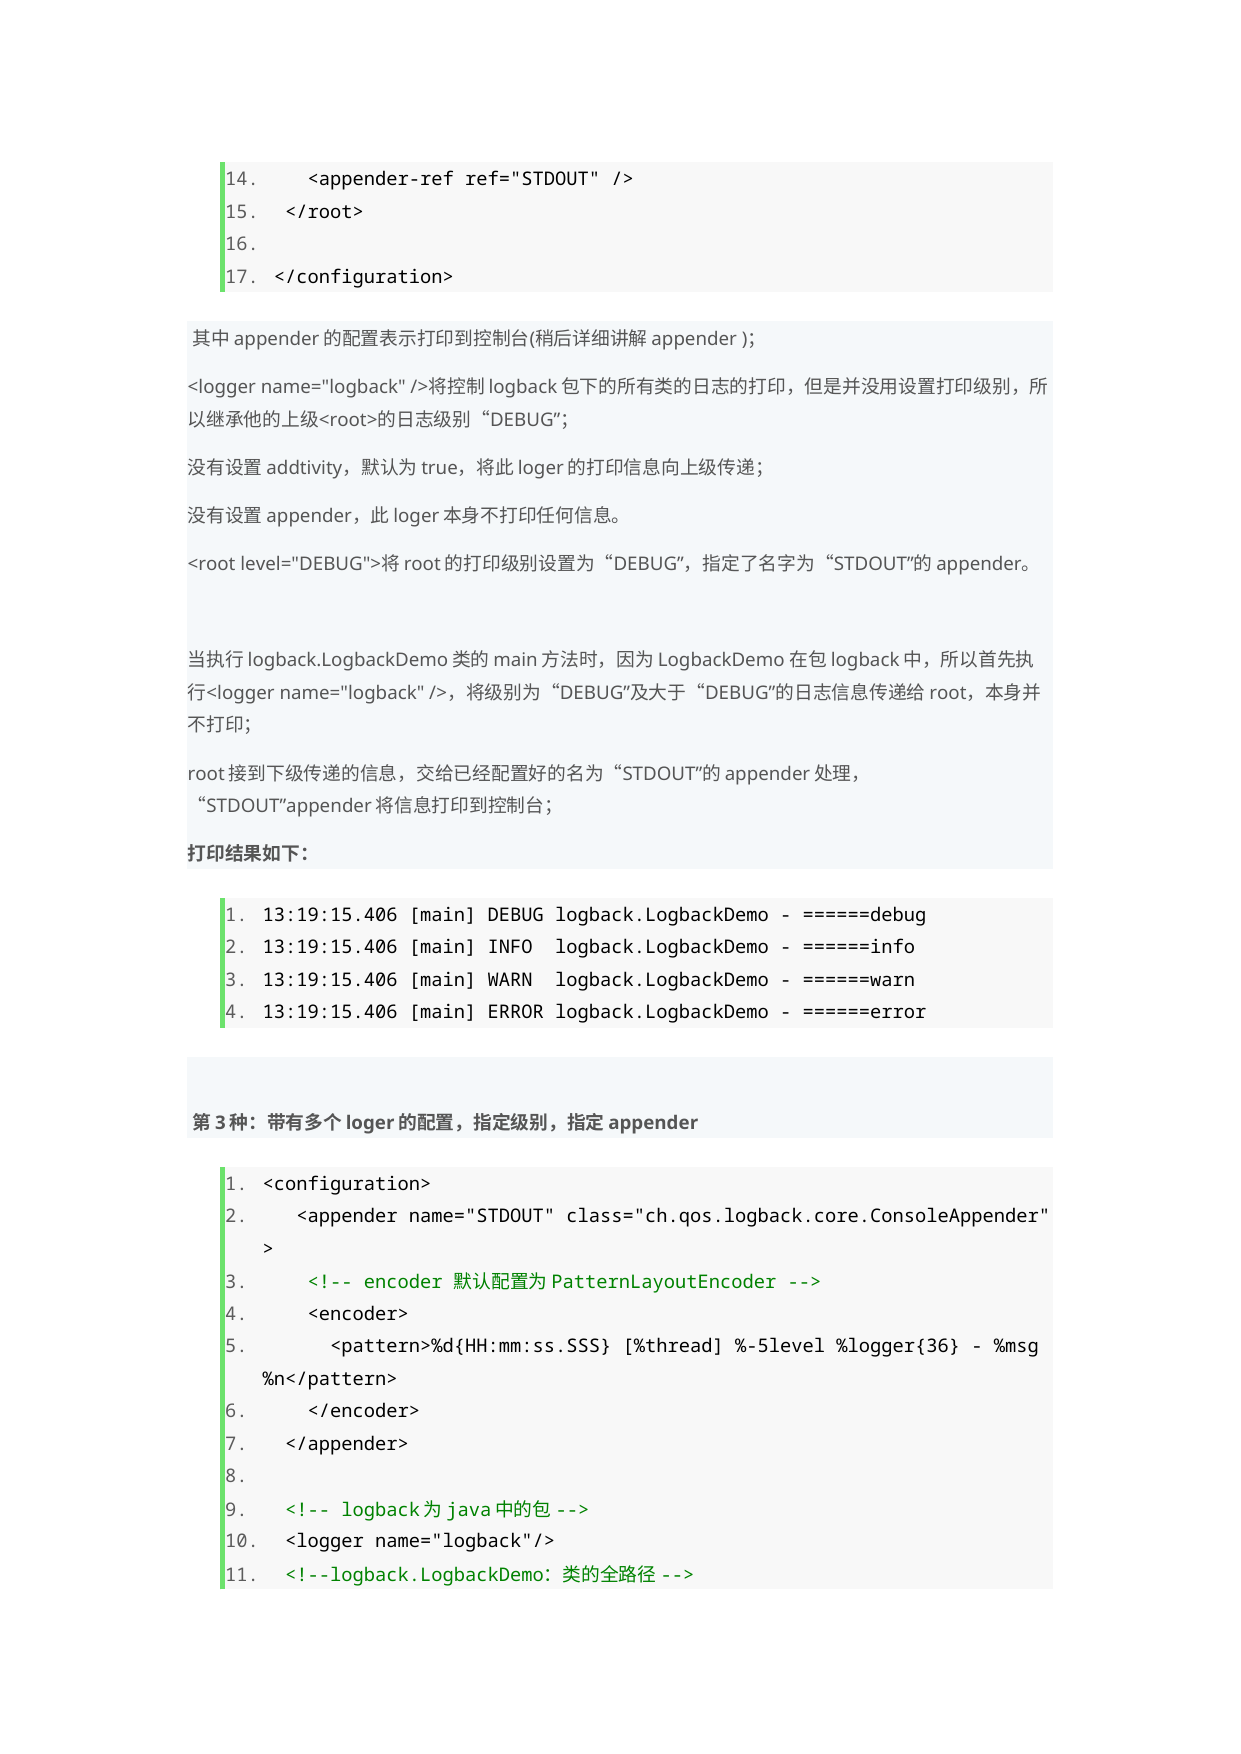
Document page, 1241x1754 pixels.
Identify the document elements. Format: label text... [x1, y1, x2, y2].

text 其中appender的配置表示打印到控制台(稍后详细讲解appender )； [187, 321, 1053, 354]
list </encoder> [225, 1394, 1053, 1427]
list 13:19:15.406 [main] ERROR logback.LogbackDemo - ======error [225, 995, 1053, 1028]
list <pattern>%d{HH:mm:ss.SSS} [%thread] %-5level %logger{36} - %msg%n</pattern> [225, 1329, 1053, 1394]
text root接到下级传递的信息，交给已经配置好的名为“STDOUT”的appender处理，“STDOUT”appender将信息打印到控制台； [187, 756, 1053, 821]
list </configuration> [225, 259, 1053, 292]
list 13:19:15.406 [main] DEBUG logback.LogbackDemo - ======debug [225, 898, 1053, 930]
list <configuration> [225, 1167, 1053, 1199]
list <!--logback.LogbackDemo：类的全路径 --> [225, 1557, 1053, 1589]
text 当执行logback.LogbackDemo类的main方法时，因为LogbackDemo 在包logback中，所以首先执行<logger name="logback" />，将级别为“DEBUG”及大于“DEBUG”的日志信息传递给root，本身并不打印； [187, 642, 1053, 740]
text <root level="DEBUG">将root的打印级别设置为“DEBUG”，指定了名字为“STDOUT”的appender。 [187, 546, 1053, 579]
text 打印结果如下： [187, 836, 1053, 869]
list <encoder> [225, 1297, 1053, 1329]
list <!-- logback为java中的包 --> [225, 1492, 1053, 1524]
list 13:19:15.406 [main] INFO logback.LogbackDemo - ======info [225, 930, 1053, 963]
list <!-- encoder 默认配置为PatternLayoutEncoder --> [225, 1264, 1053, 1297]
text 第3种：带有多个loger的配置，指定级别，指定appender [187, 1105, 1053, 1138]
list <appender-ref ref="STDOUT" /> [225, 162, 1053, 194]
list 13:19:15.406 [main] WARN logback.LogbackDemo - ======warn [225, 963, 1053, 995]
text 没有设置addtivity，默认为true，将此loger的打印信息向上级传递； [187, 450, 1053, 482]
list </appender> [225, 1427, 1053, 1459]
list <logger name="logback"/> [225, 1524, 1053, 1557]
list </root> [225, 194, 1053, 227]
text 没有设置appender，此loger本身不打印任何信息。 [187, 498, 1053, 531]
list <appender name="STDOUT" class="ch.qos.logback.core.ConsoleAppender"> [225, 1199, 1053, 1264]
text <logger name="logback" />将控制logback包下的所有类的日志的打印，但是并没用设置打印级别，所以继承他的上级<root>的日志级别“DEBUG”； [187, 369, 1053, 434]
